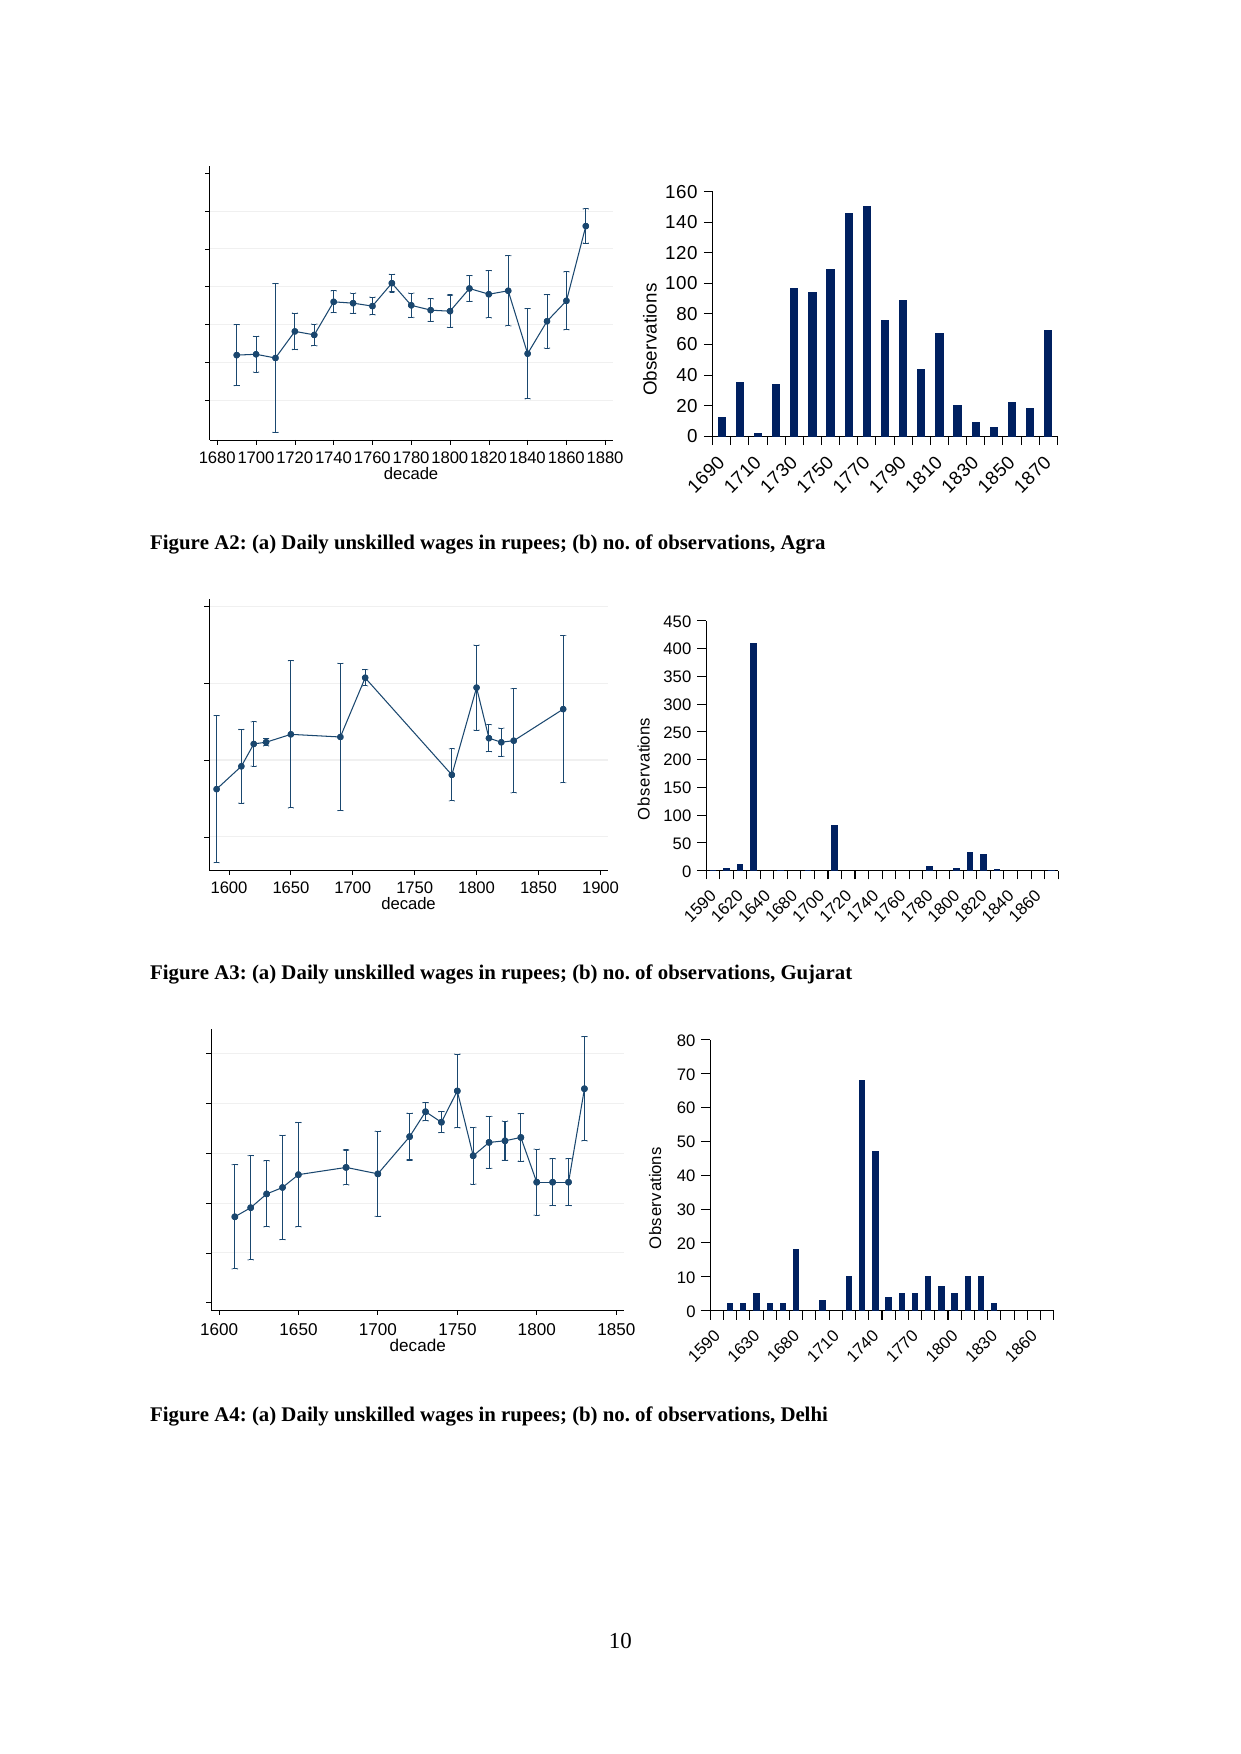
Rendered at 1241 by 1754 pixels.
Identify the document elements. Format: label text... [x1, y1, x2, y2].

text Figure A2: (a) Daily unskilled wages in rupees; (b) no. of observations, Agra [150, 530, 1090, 554]
text Figure A3: (a) Daily unskilled wages in rupees; (b) no. of observations, Gujarat [150, 960, 1090, 984]
text Figure A4: (a) Daily unskilled wages in rupees; (b) no. of observations, Delhi [150, 1402, 1090, 1426]
